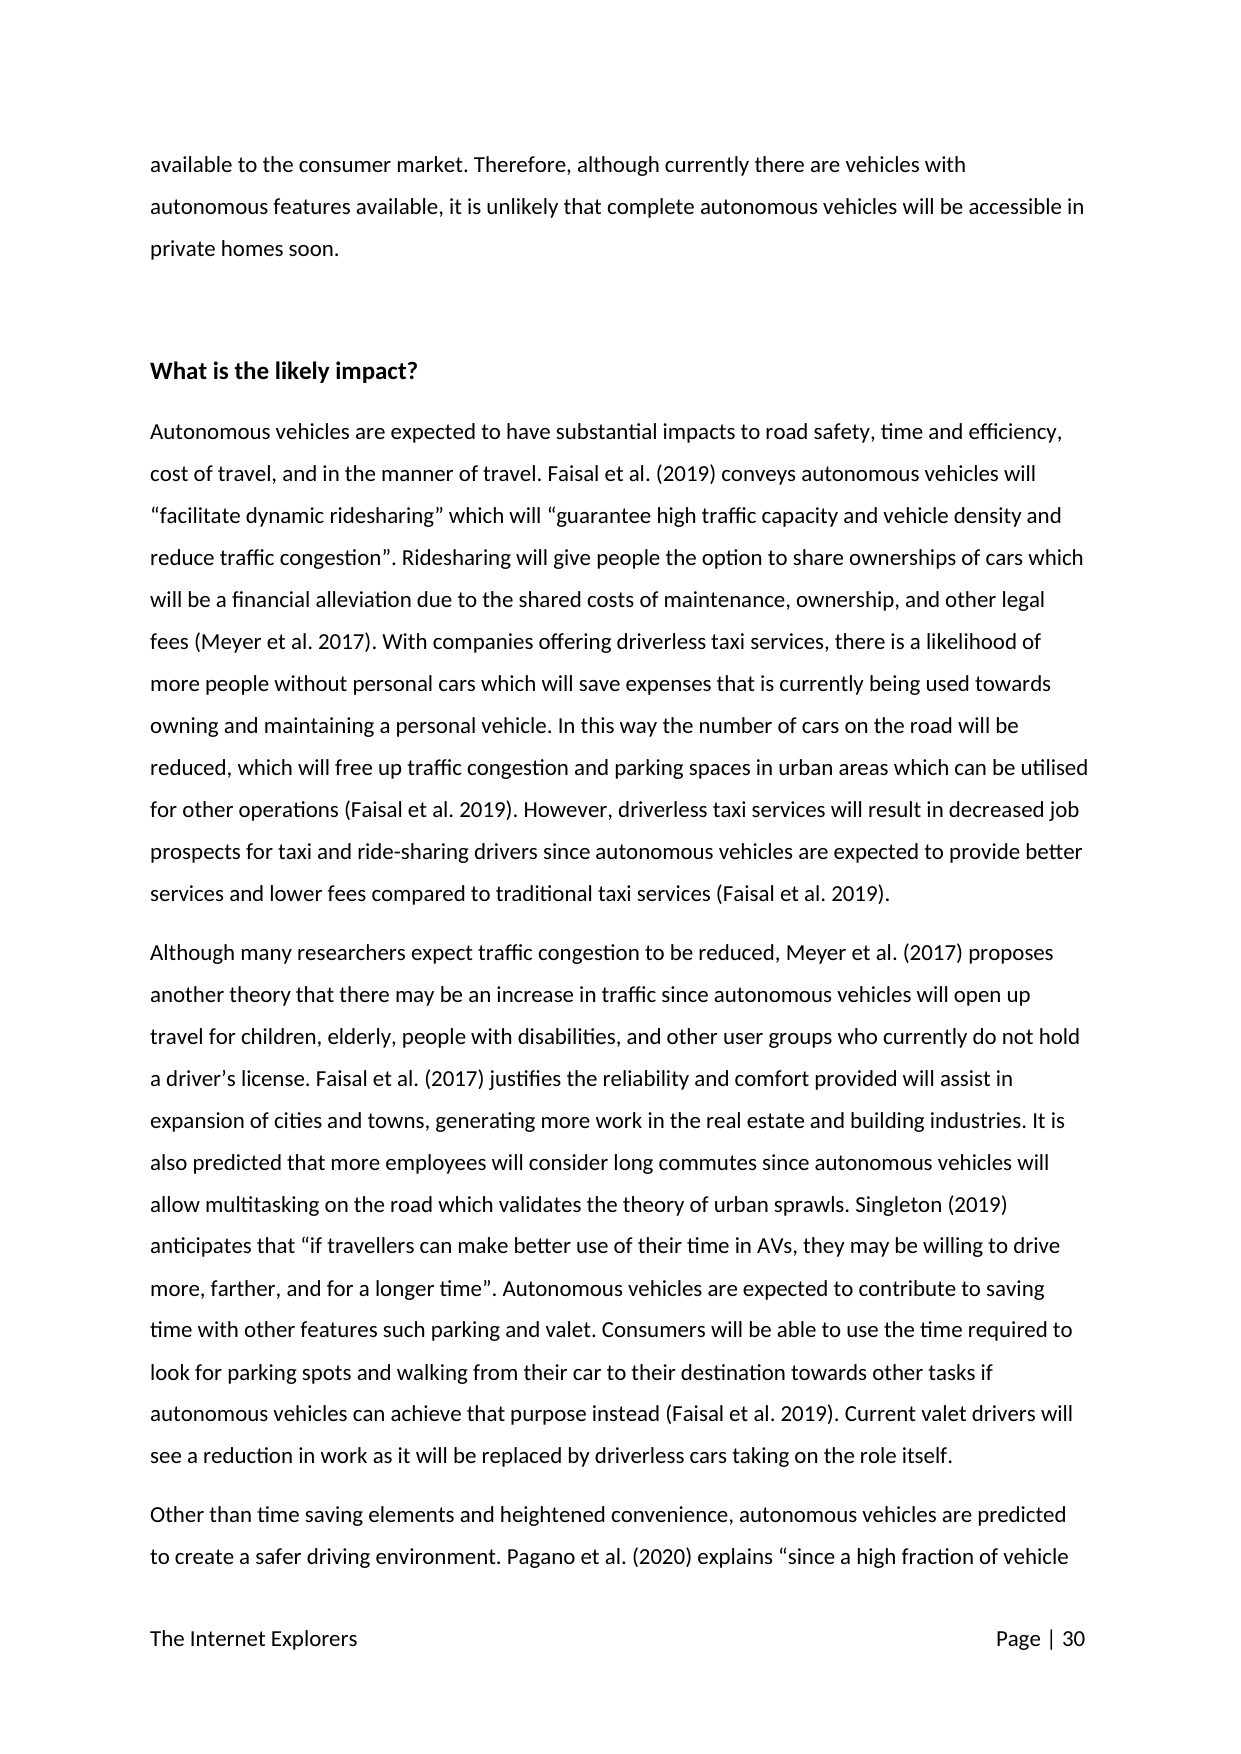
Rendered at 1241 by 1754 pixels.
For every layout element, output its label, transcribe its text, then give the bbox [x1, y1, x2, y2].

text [150, 150, 1090, 262]
text Although many researchers expect traffic congestion to be reduced, Meyer et al. (2017) proposes another theory that there may be an increase in traffic since autonomous vehicles will open up travel for children, elderly, people with disabilities, and other user groups who currently do not hold a driver’s license. Faisal et al. (2017) justifies the reliability and comfort provided will assist in expansion of cities and towns, generating more work in the real estate and building industries. It is also predicted that more employees will consider long commutes since autonomous vehicles will allow multitasking on the road which validates the theory of urban sprawls. Singleton (2019) anticipates that “if travellers can make better use of their time in AVs, they may be willing to drive more, farther, and for a longer time”. Autonomous vehicles are expected to contribute to saving time with other features such parking and valet. Consumers will be able to use the time required to look for parking spots and walking from their car to their destination towards other tasks if autonomous vehicles can achieve that purpose instead (Faisal et al. 2019). Current valet drivers will see a reduction in work as it will be replaced by driverless cars taking on the role itself. [150, 938, 1090, 1469]
text What is the likely impact? [150, 355, 1090, 386]
text Autonomous vehicles are expected to have substantial impacts to road safety, time and efficiency, cost of travel, and in the manner of travel. Faisal et al. (2019) conveys autonomous vehicles will “facilitate dynamic ridesharing” which will “guarantee high traffic capacity and vehicle density and reduce traffic congestion”. Ridesharing will give people the option to share ownerships of cars which will be a financial alleviation due to the shared costs of maintenance, ownership, and other legal fees (Meyer et al. 2017). With companies offering driverless taxi services, there is a likelihood of more people without personal cars which will save expenses that is currently being used towards owning and maintaining a personal vehicle. In this way the number of cars on the road will be reduced, which will free up traffic congestion and parking spaces in urban areas which can be utilised for other operations (Faisal et al. 2019). However, driverless taxi services will result in decreased job prospects for taxi and ride-sharing drivers since autonomous vehicles are expected to provide better services and lower fees compared to traditional taxi services (Faisal et al. 2019). [150, 417, 1090, 907]
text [150, 1500, 1090, 1570]
